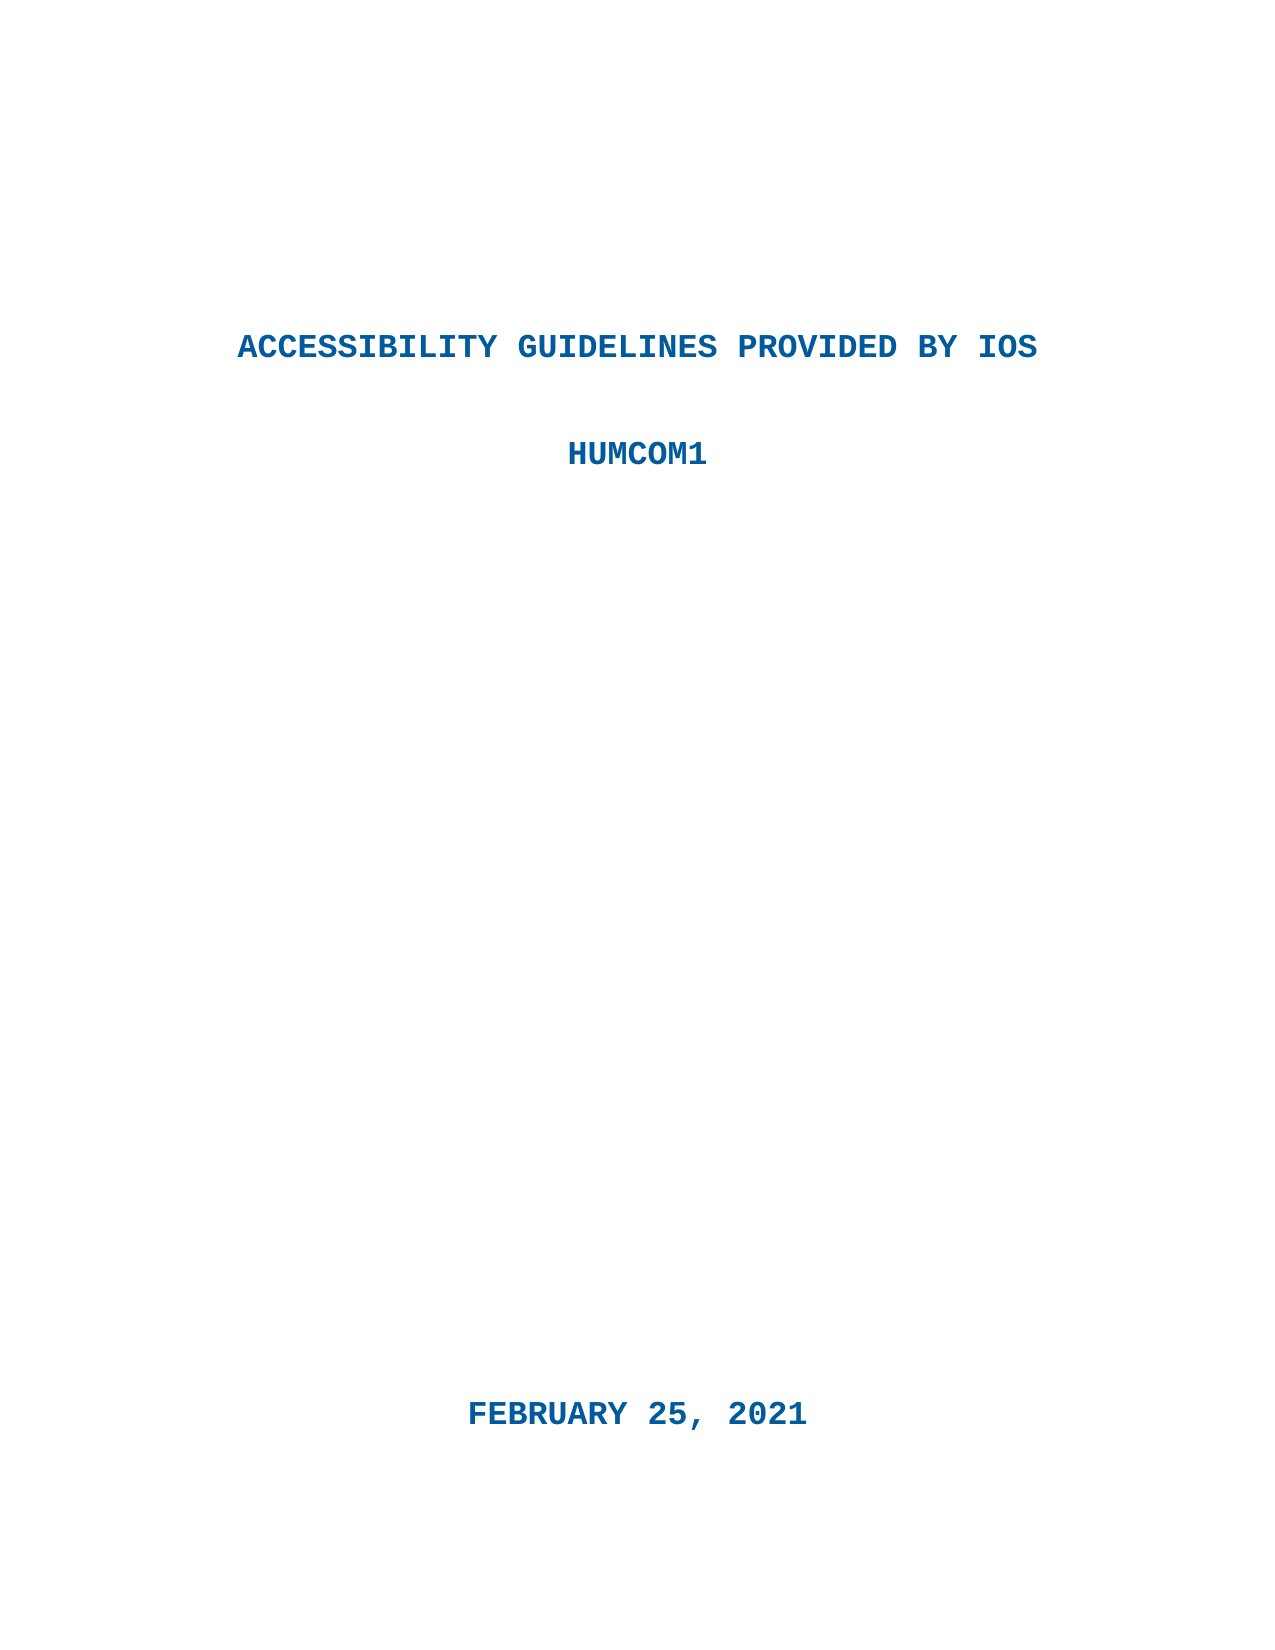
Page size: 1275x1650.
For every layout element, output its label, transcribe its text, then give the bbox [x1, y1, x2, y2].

text FEBRUARY 25, 2021 [150, 1396, 1125, 1434]
text ACCESSIBILITY GUIDELINES PROVIDED BY IOS [150, 330, 1125, 367]
text HUMCOM1 [150, 436, 1125, 474]
